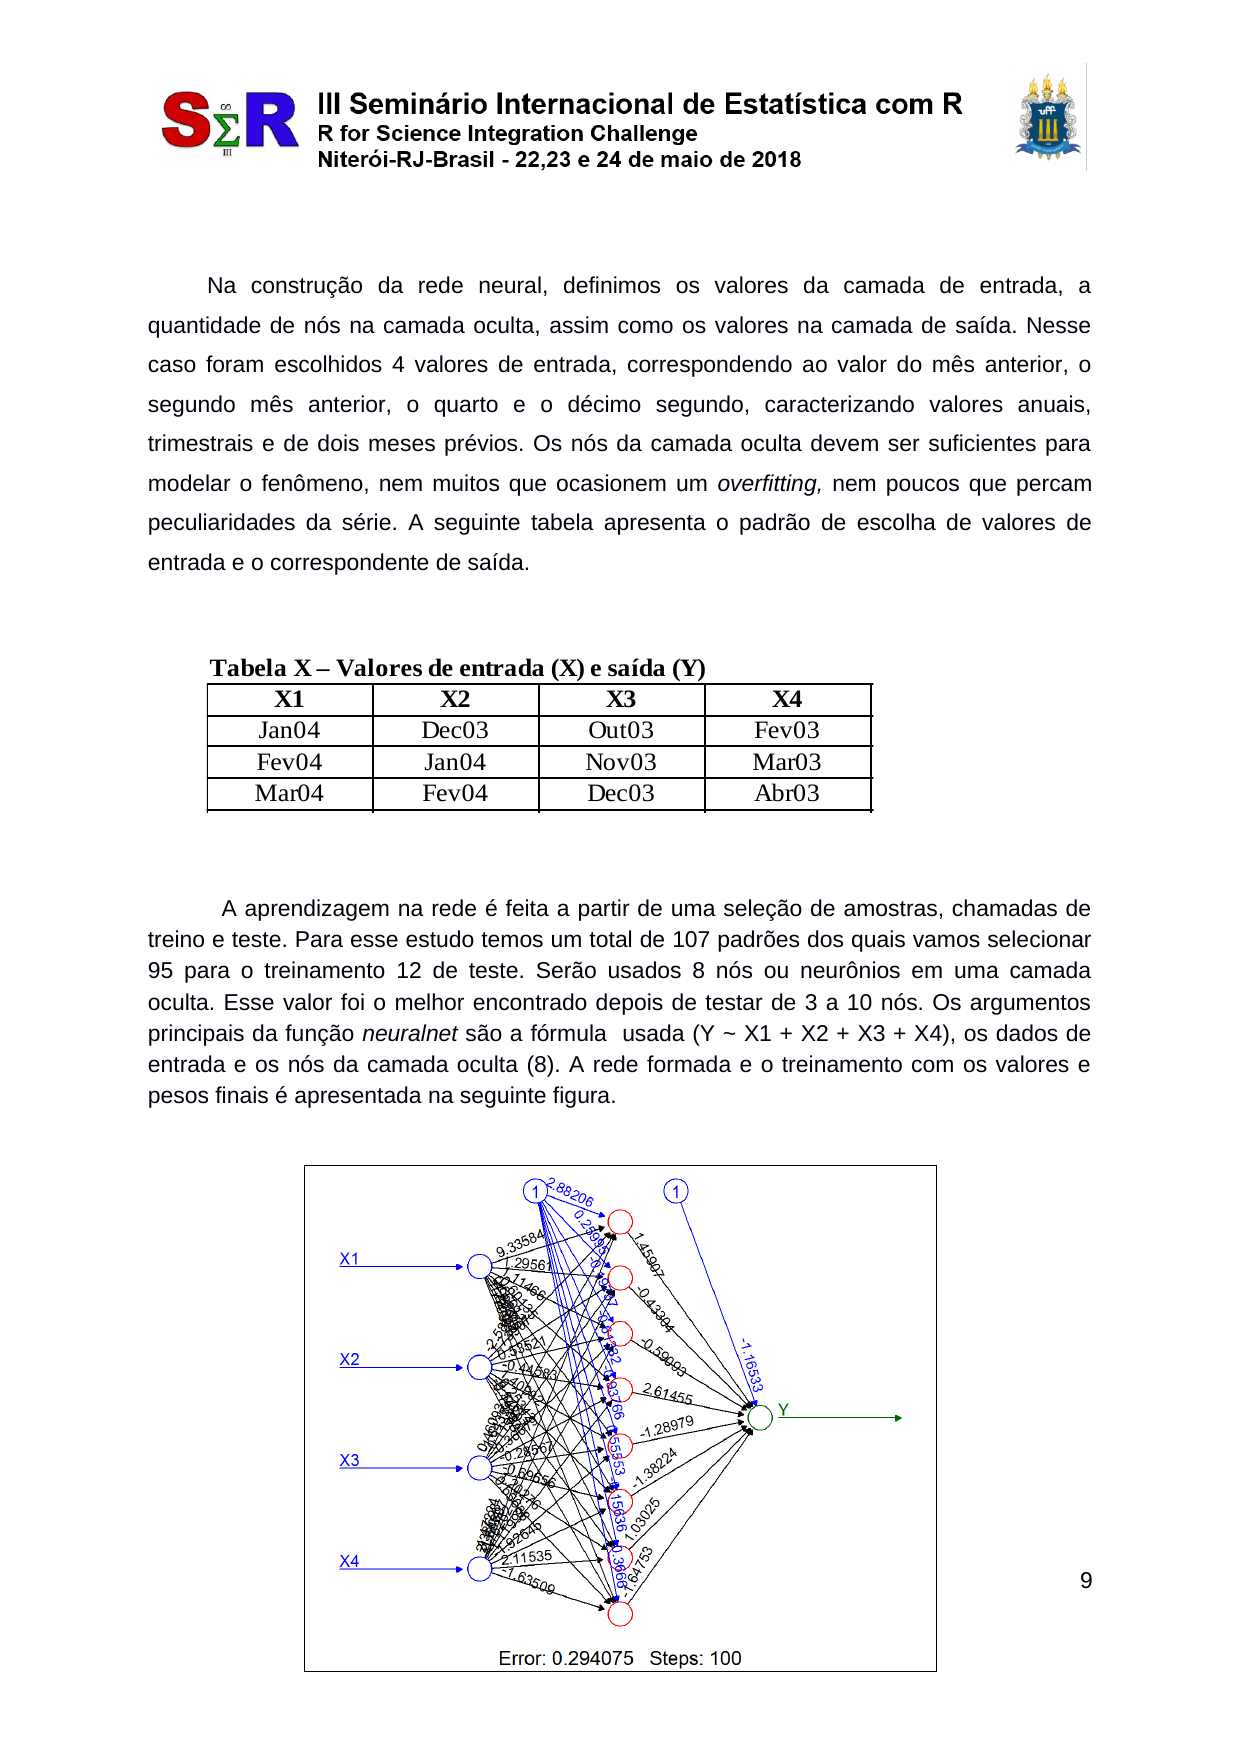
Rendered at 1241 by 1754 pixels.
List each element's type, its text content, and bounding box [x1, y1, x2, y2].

picture [305, 1166, 936, 1670]
text A aprendizagem na rede é feita a partir de uma seleção de amostras, chamadas de treino e teste. Para esse estudo temos um total de 107 padrões dos quais vamos selecionar 95 para o treinamento 12 de teste. Serão usados 8 nós ou neurônios em uma camada oculta. Esse valor foi o melhor encontrado depois de testar de 3 a 10 nós. Os argumentos principais da função neuralnet são a fórmula usada (Y ~ X1 + X2 + X3 + X4), os dados de entrada e os nós da camada oculta (8). A rede formada e o treinamento com os valores e pesos finais é apresentada na seguinte figura. [148, 890, 1092, 1109]
picture [147, 59, 1087, 171]
